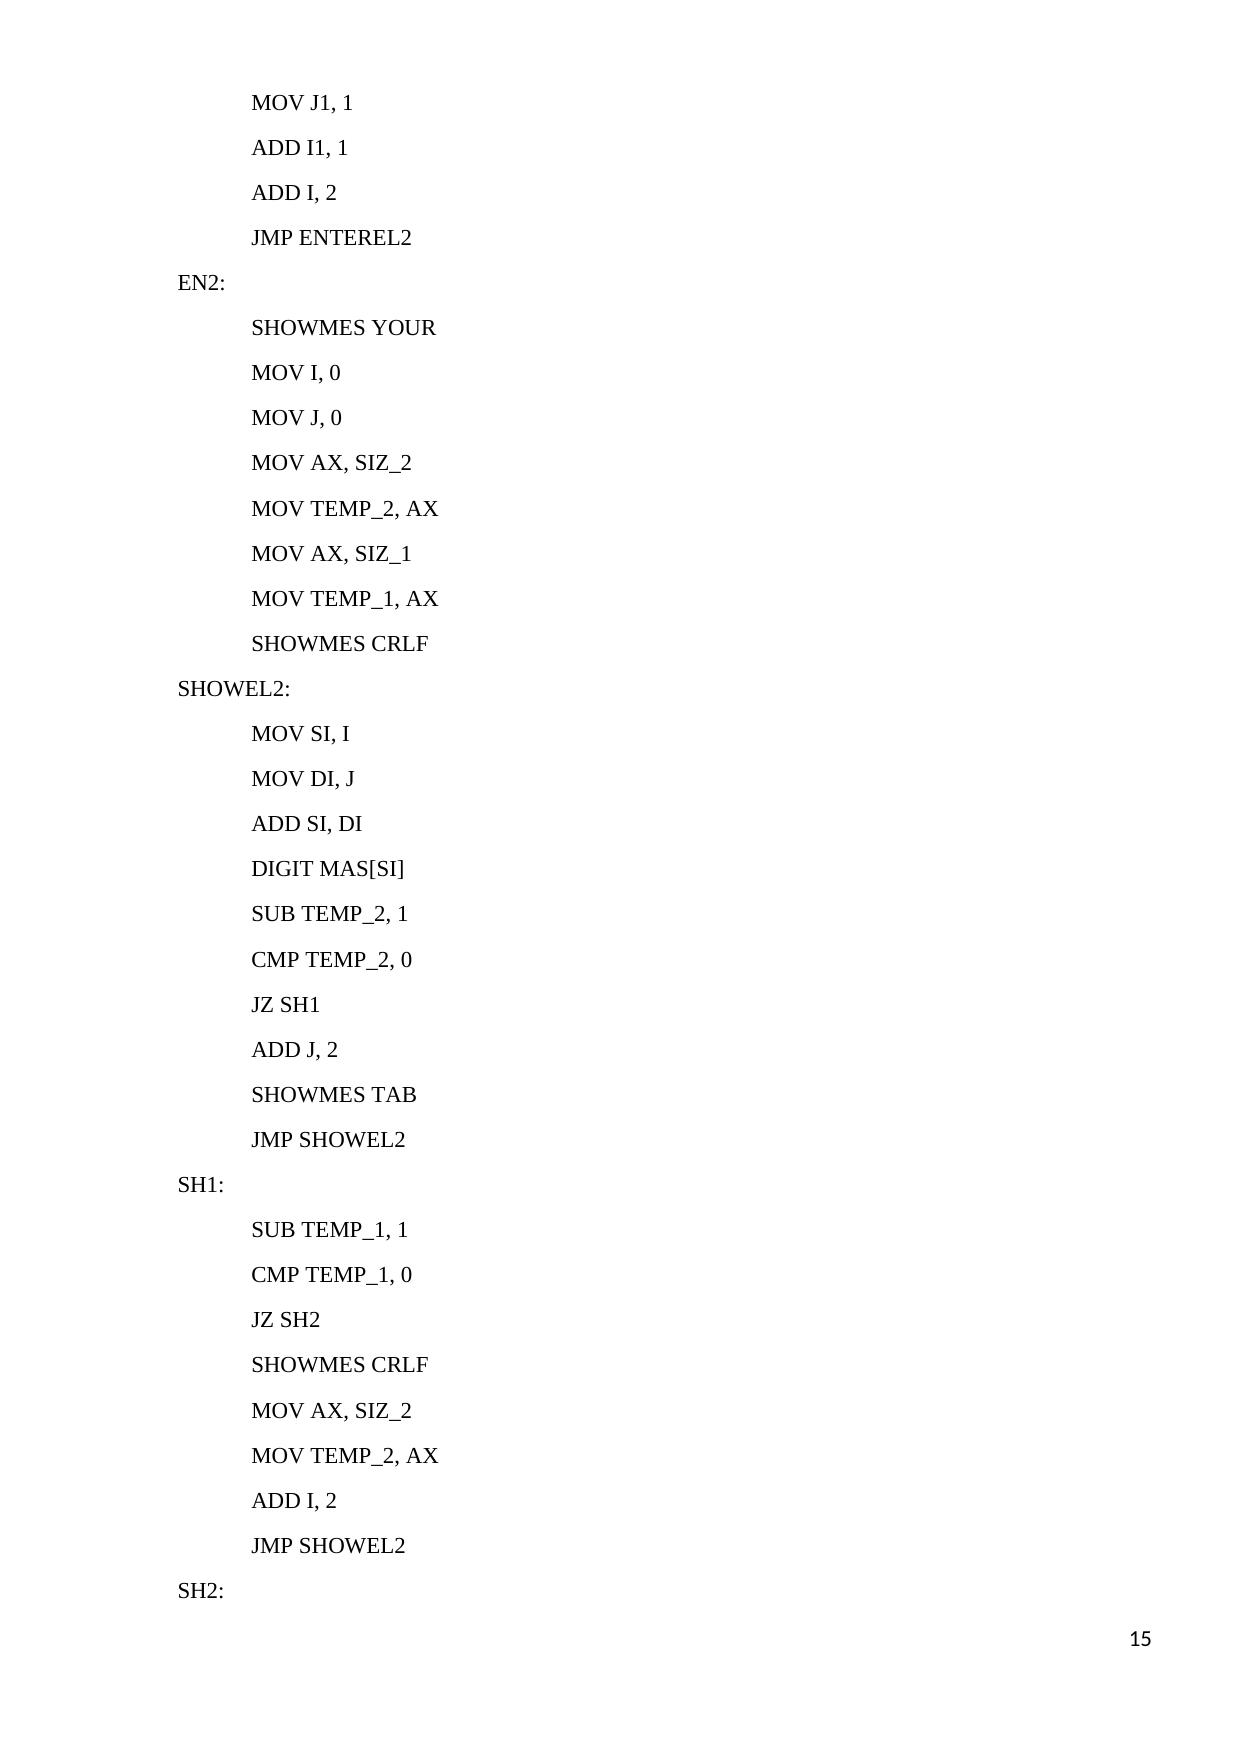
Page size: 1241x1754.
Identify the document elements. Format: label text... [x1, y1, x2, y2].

text JZ SH2 [177, 1306, 1152, 1333]
text ADD J, 2 [177, 1036, 1152, 1062]
text SHOWEL2: [177, 675, 1152, 701]
text JMP SHOWEL2 [177, 1532, 1152, 1558]
text ADD I, 2 [177, 1487, 1152, 1513]
text JZ SH1 [177, 991, 1152, 1017]
text SHOWMES TAB [177, 1081, 1152, 1107]
text MOV SI, I [177, 720, 1152, 746]
text DIGIT MAS[SI] [177, 855, 1152, 882]
text SH2: [177, 1577, 1152, 1603]
text ADD I1, 1 [177, 134, 1152, 160]
text MOV TEMP_1, AX [177, 585, 1152, 611]
text MOV TEMP_2, AX [177, 494, 1152, 521]
text MOV AX, SIZ_1 [177, 540, 1152, 566]
text MOV AX, SIZ_2 [177, 449, 1152, 476]
text MOV AX, SIZ_2 [177, 1397, 1152, 1423]
text JMP SHOWEL2 [177, 1126, 1152, 1152]
text MOV J, 0 [177, 404, 1152, 431]
text CMP TEMP_1, 0 [177, 1261, 1152, 1288]
text SUB TEMP_2, 1 [177, 901, 1152, 927]
text ADD I, 2 [177, 179, 1152, 205]
text SUB TEMP_1, 1 [177, 1216, 1152, 1243]
text EN2: [177, 269, 1152, 295]
text SHOWMES YOUR [177, 314, 1152, 341]
text MOV I, 0 [177, 359, 1152, 386]
text MOV DI, J [177, 765, 1152, 792]
text SHOWMES CRLF [177, 1352, 1152, 1378]
text MOV TEMP_2, AX [177, 1442, 1152, 1468]
text SHOWMES CRLF [177, 630, 1152, 656]
text SH1: [177, 1171, 1152, 1197]
text MOV J1, 1 [177, 89, 1152, 115]
text ADD SI, DI [177, 810, 1152, 837]
text CMP TEMP_2, 0 [177, 946, 1152, 972]
text JMP ENTEREL2 [177, 224, 1152, 250]
